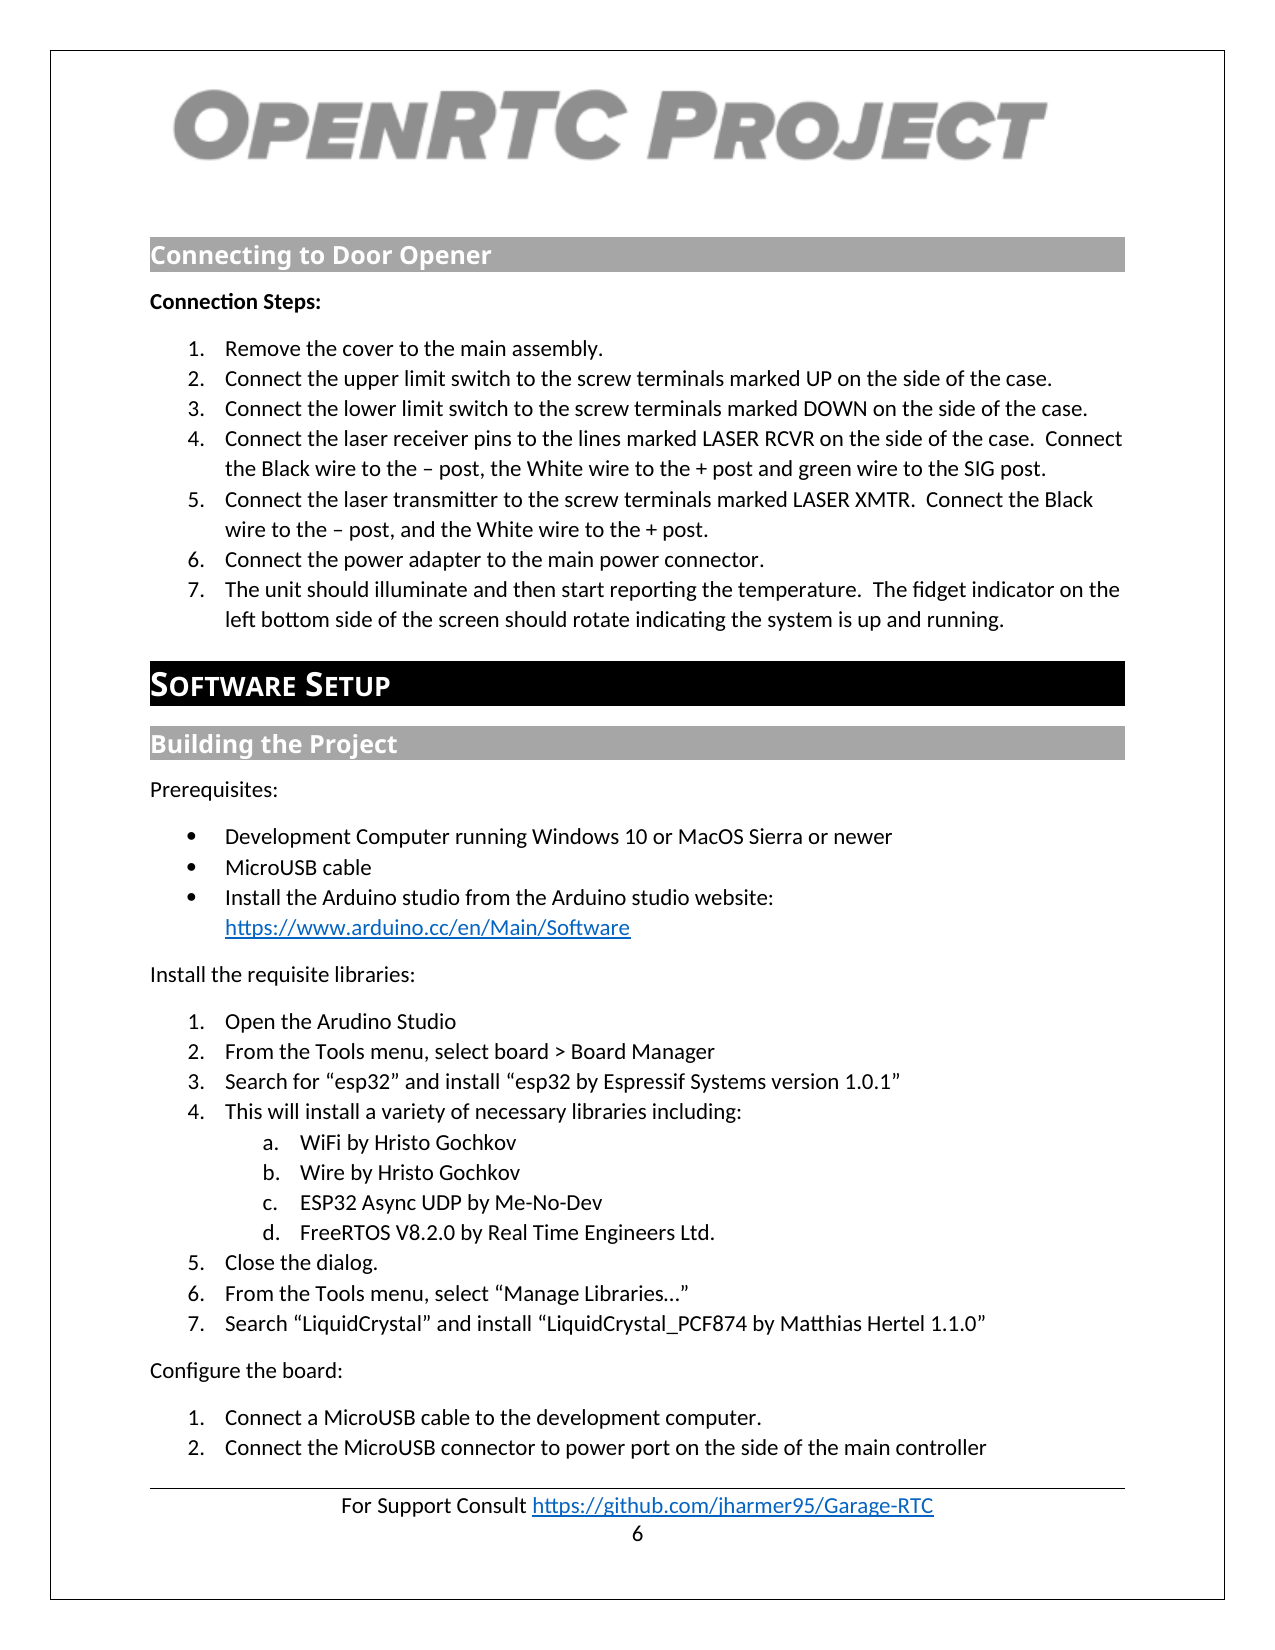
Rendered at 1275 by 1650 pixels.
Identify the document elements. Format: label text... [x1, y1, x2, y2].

subtitle Connecting to Door Opener [150, 237, 1125, 272]
list The unit should illuminate and then start reporting the temperature. The fidget indicator on the left bottom side of the screen should rotate indicating the system is up and running. [187, 575, 1125, 633]
list This will install a variety of necessary libraries including: [187, 1097, 1125, 1126]
list Search “LiquidCrystal” and install “LiquidCrystal_PCF874 by Matthias Hertel 1.1.0” [187, 1309, 1125, 1337]
subtitle Software Setup [150, 661, 1125, 706]
list Connect the laser receiver pins to the lines marked LASER RCVR on the side of the case. Connect the Black wire to the – post, the White wire to the + post and green wire to the SIG post. [187, 424, 1125, 482]
list Connect the power adapter to the main power connector. [187, 545, 1125, 573]
list Connect the upper limit switch to the screw terminals marked UP on the side of the case. [187, 364, 1125, 392]
list From the Tools menu, select board > Board Manager [187, 1037, 1125, 1065]
list Wire by Hristo Gochkov [262, 1158, 1125, 1186]
list Remove the cover to the main assembly. [187, 334, 1125, 362]
text Configure the board: [150, 1356, 1125, 1384]
subtitle Building the Project [150, 726, 1125, 760]
list WiFi by Hristo Gochkov [262, 1128, 1125, 1156]
list Connect the MicroUSB connector to power port on the side of the main controller [187, 1433, 1125, 1461]
list Install the Arduino studio from the Arduino studio website: https://www.arduino.cc/en/Main/Software [187, 883, 1125, 941]
list FreeRTOS V8.2.0 by Real Time Engineers Ltd. [262, 1218, 1125, 1246]
list Close the dialog. [187, 1248, 1125, 1277]
list From the Tools menu, select “Manage Libraries…” [187, 1279, 1125, 1307]
text Connection Steps: [150, 287, 1125, 315]
list Connect the laser transmitter to the screw terminals marked LASER XMTR. Connect the Black wire to the – post, and the White wire to the + post. [187, 485, 1125, 543]
list Search for “esp32” and install “esp32 by Espressif Systems version 1.0.1” [187, 1067, 1125, 1095]
text Install the requisite libraries: [150, 960, 1125, 988]
list Development Computer running Windows 10 or MacOS Sierra or newer [187, 822, 1125, 851]
list Connect the lower limit switch to the screw terminals marked DOWN on the side of the case. [187, 394, 1125, 422]
list Open the Arudino Studio [187, 1007, 1125, 1035]
list Connect a MicroUSB cable to the development computer. [187, 1403, 1125, 1431]
list MicroUSB cable [187, 853, 1125, 881]
text Prerequisites: [150, 776, 1125, 804]
list ESP32 Async UDP by Me-No-Dev [262, 1188, 1125, 1216]
